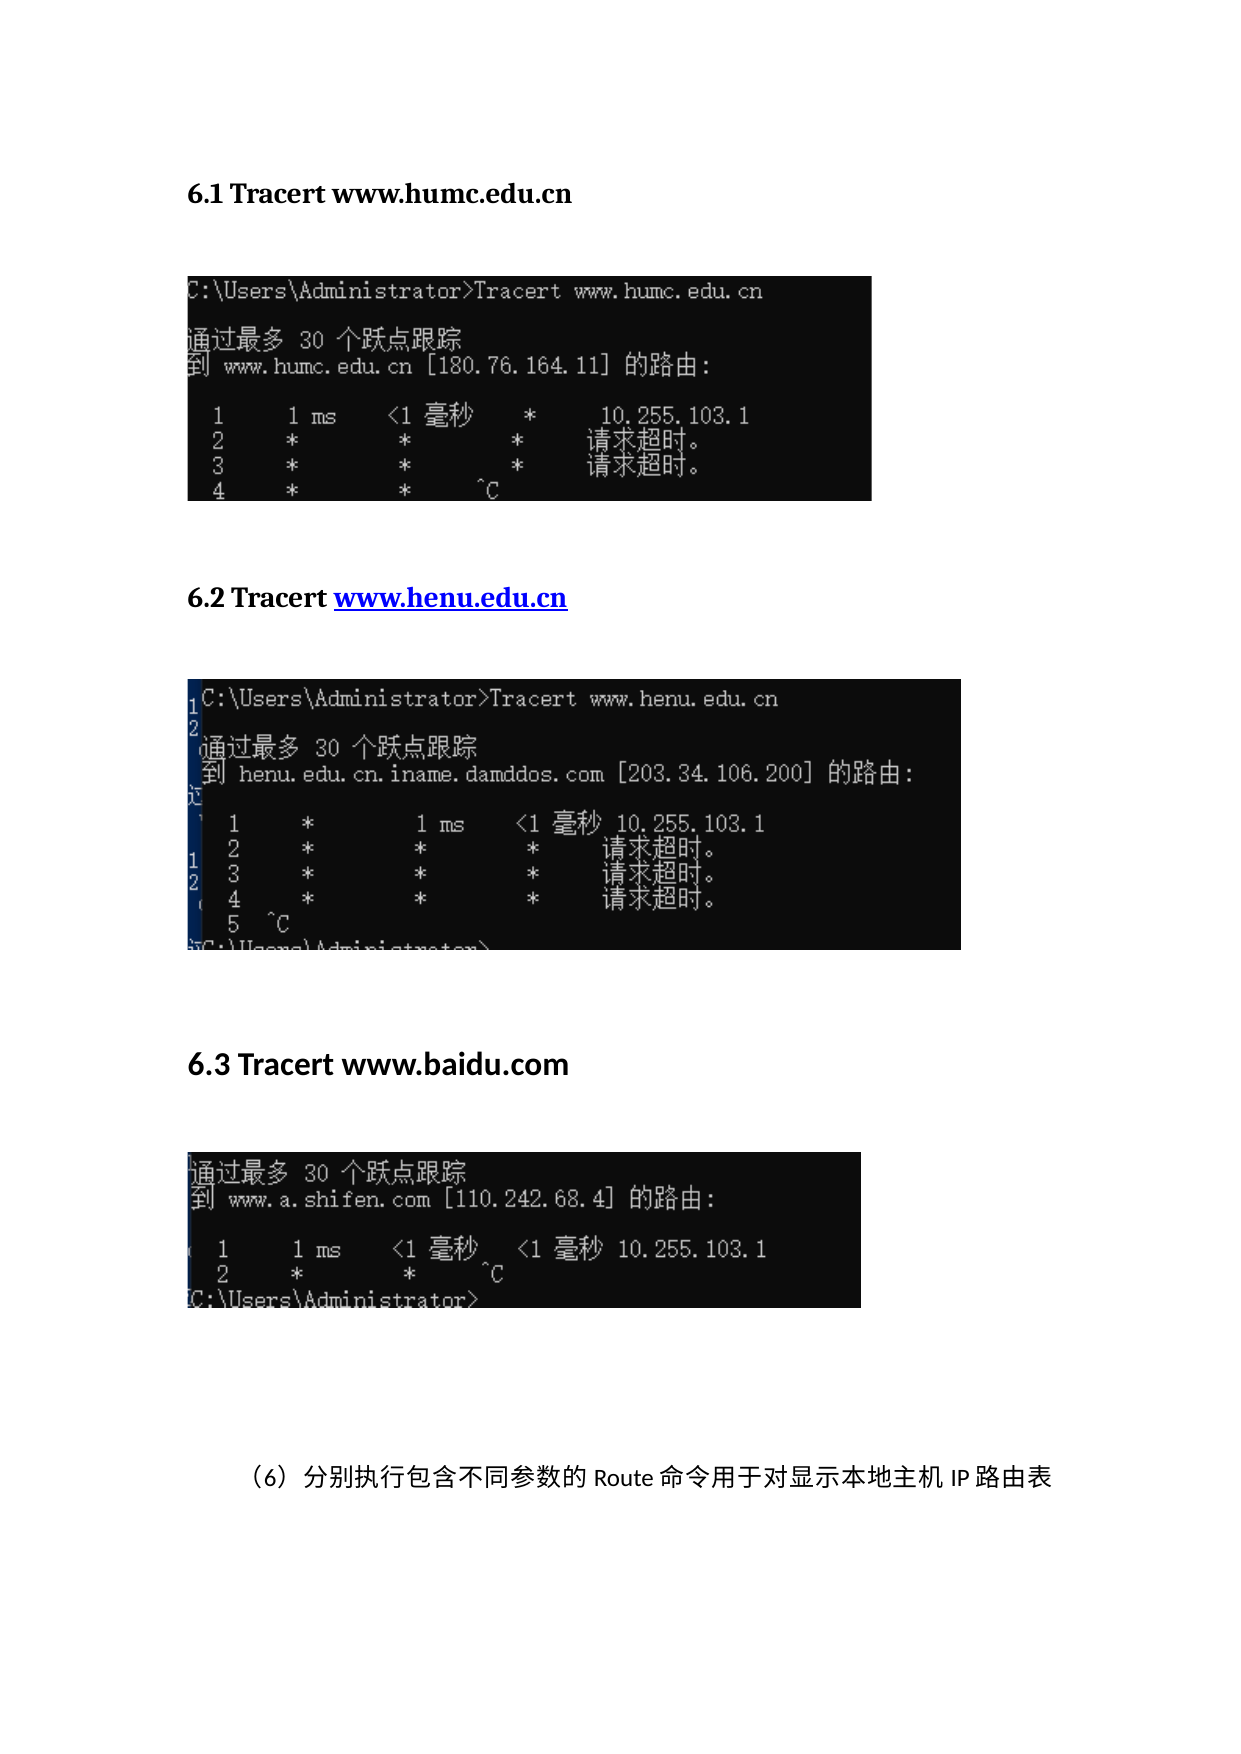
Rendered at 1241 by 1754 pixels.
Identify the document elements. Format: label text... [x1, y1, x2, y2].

picture [187, 276, 872, 501]
picture [187, 679, 961, 950]
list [187, 1443, 1053, 1508]
subtitle 6.3 Tracert www.baidu.com [187, 1031, 1053, 1096]
subtitle 6.2 Tracert www.henu.edu.cn [187, 565, 1053, 630]
picture [187, 1152, 861, 1308]
subtitle 6.1 Tracert www.humc.edu.cn [187, 162, 1053, 227]
